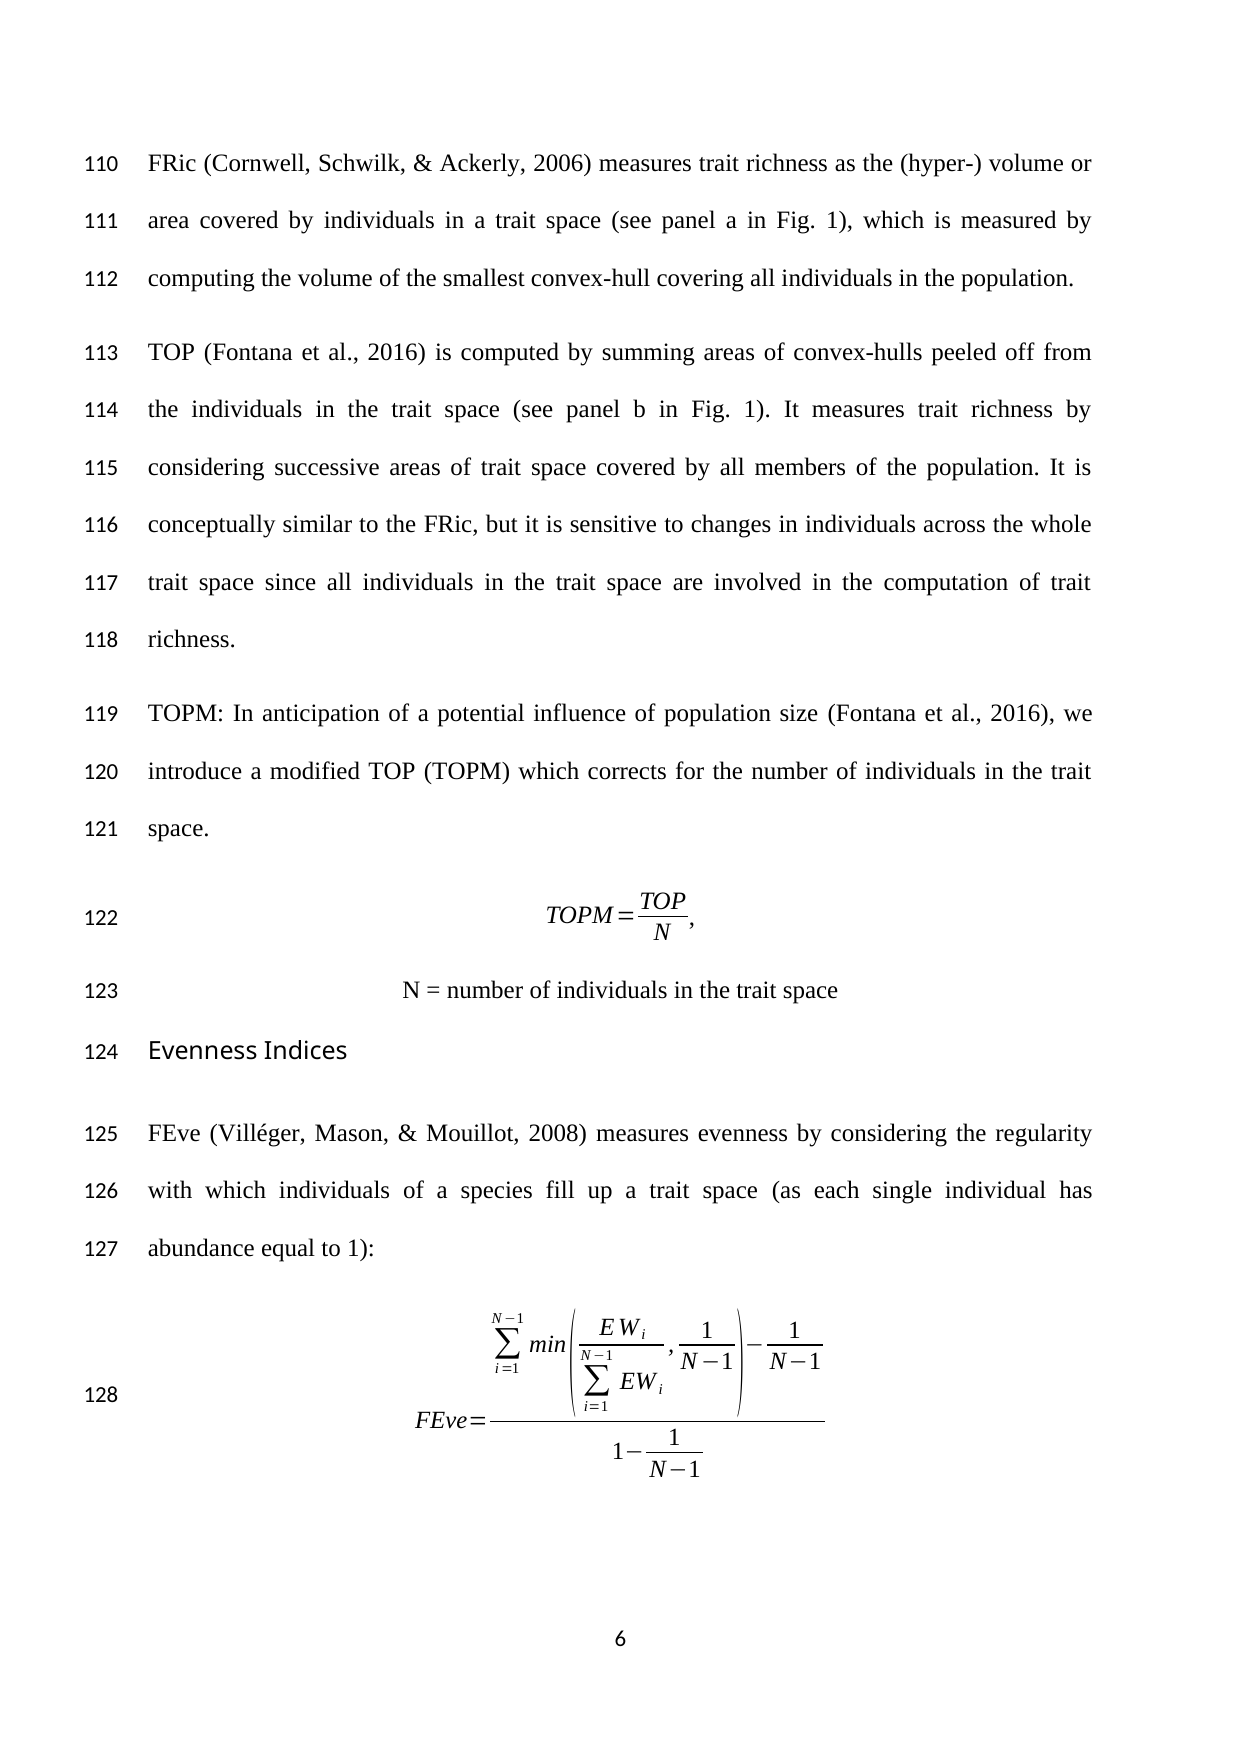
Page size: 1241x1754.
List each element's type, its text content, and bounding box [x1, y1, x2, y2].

text , [148, 888, 1093, 947]
text FEve (Villéger, Mason, & Mouillot, 2008) measures evenness by considering the regularity with which individuals of a species fill up a trait space (as each single individual has abundance equal to 1): [148, 1118, 1093, 1261]
text N = number of individuals in the trait space [148, 975, 1093, 1004]
text TOPM: In anticipation of a potential influence of population size (Fontana et al., 2016), we introduce a modified TOP (TOPM) which corrects for the number of individuals in the trait space. [148, 698, 1093, 842]
text Evenness Indices [148, 1033, 1093, 1067]
